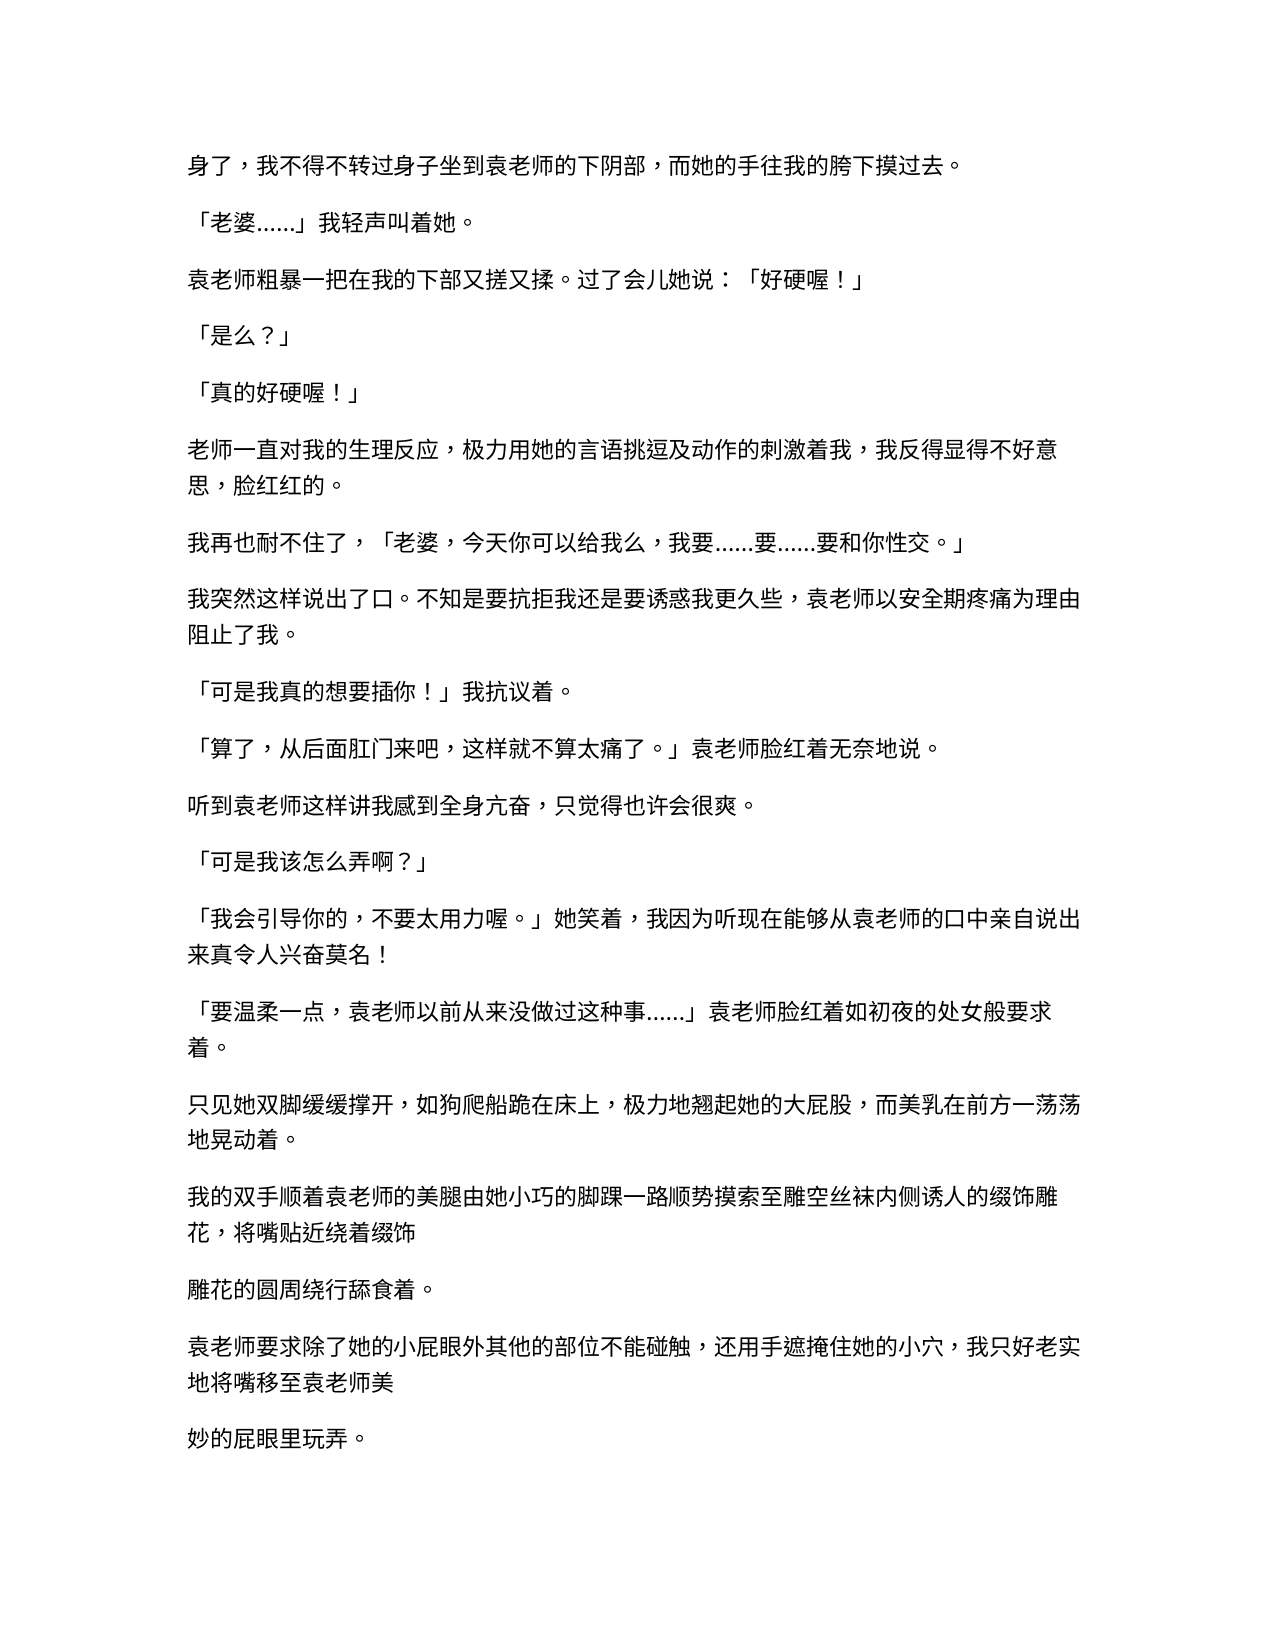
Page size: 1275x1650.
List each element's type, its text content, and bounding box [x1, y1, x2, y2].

text 「是么？」 [187, 320, 1087, 352]
text 我的双手顺着袁老师的美腿由她小巧的脚踝一路顺势摸索至雕空丝袜内侧诱人的缀饰雕花，将嘴贴近绕着缀饰 [187, 1181, 1087, 1248]
text 我再也耐不住了，「老婆，今天你可以给我么，我要……要……要和你性交。」 [187, 527, 1087, 558]
text 「要温柔一点，袁老师以前从来没做过这种事……」袁老师脸红着如初夜的处女般要求着。 [187, 996, 1087, 1063]
text 「真的好硬喔！」 [187, 377, 1087, 408]
text 妙的屁眼里玩弄。 [187, 1423, 1087, 1455]
text 老师一直对我的生理反应，极力用她的言语挑逗及动作的刺激着我，我反得显得不好意思，脸红红的。 [187, 434, 1087, 501]
text 「可是我该怎么弄啊？」 [187, 846, 1087, 878]
text 「我会引导你的，不要太用力喔。」她笑着，我因为听现在能够从袁老师的口中亲自说出来真令人兴奋莫名！ [187, 903, 1087, 970]
text 「老婆……」我轻声叫着她。 [187, 207, 1087, 238]
text 雕花的圆周绕行舔食着。 [187, 1274, 1087, 1305]
text 「可是我真的想要插你！」我抗议着。 [187, 676, 1087, 707]
text 听到袁老师这样讲我感到全身亢奋，只觉得也许会很爽。 [187, 789, 1087, 821]
text 我突然这样说出了口。不知是要抗拒我还是要诱惑我更久些，袁老师以安全期疼痛为理由阻止了我。 [187, 583, 1087, 651]
text 「算了，从后面肛门来吧，这样就不算太痛了。」袁老师脸红着无奈地说。 [187, 733, 1087, 764]
text 身了，我不得不转过身子坐到袁老师的下阴部，而她的手往我的胯下摸过去。 [187, 150, 1087, 181]
text 只见她双脚缓缓撑开，如狗爬船跪在床上，极力地翘起她的大屁股，而美乳在前方一荡荡地晃动着。 [187, 1088, 1087, 1156]
text 袁老师要求除了她的小屁眼外其他的部位不能碰触，还用手遮掩住她的小穴，我只好老实地将嘴移至袁老师美 [187, 1331, 1087, 1398]
text 袁老师粗暴一把在我的下部又搓又揉。过了会儿她说：「好硬喔！」 [187, 263, 1087, 295]
